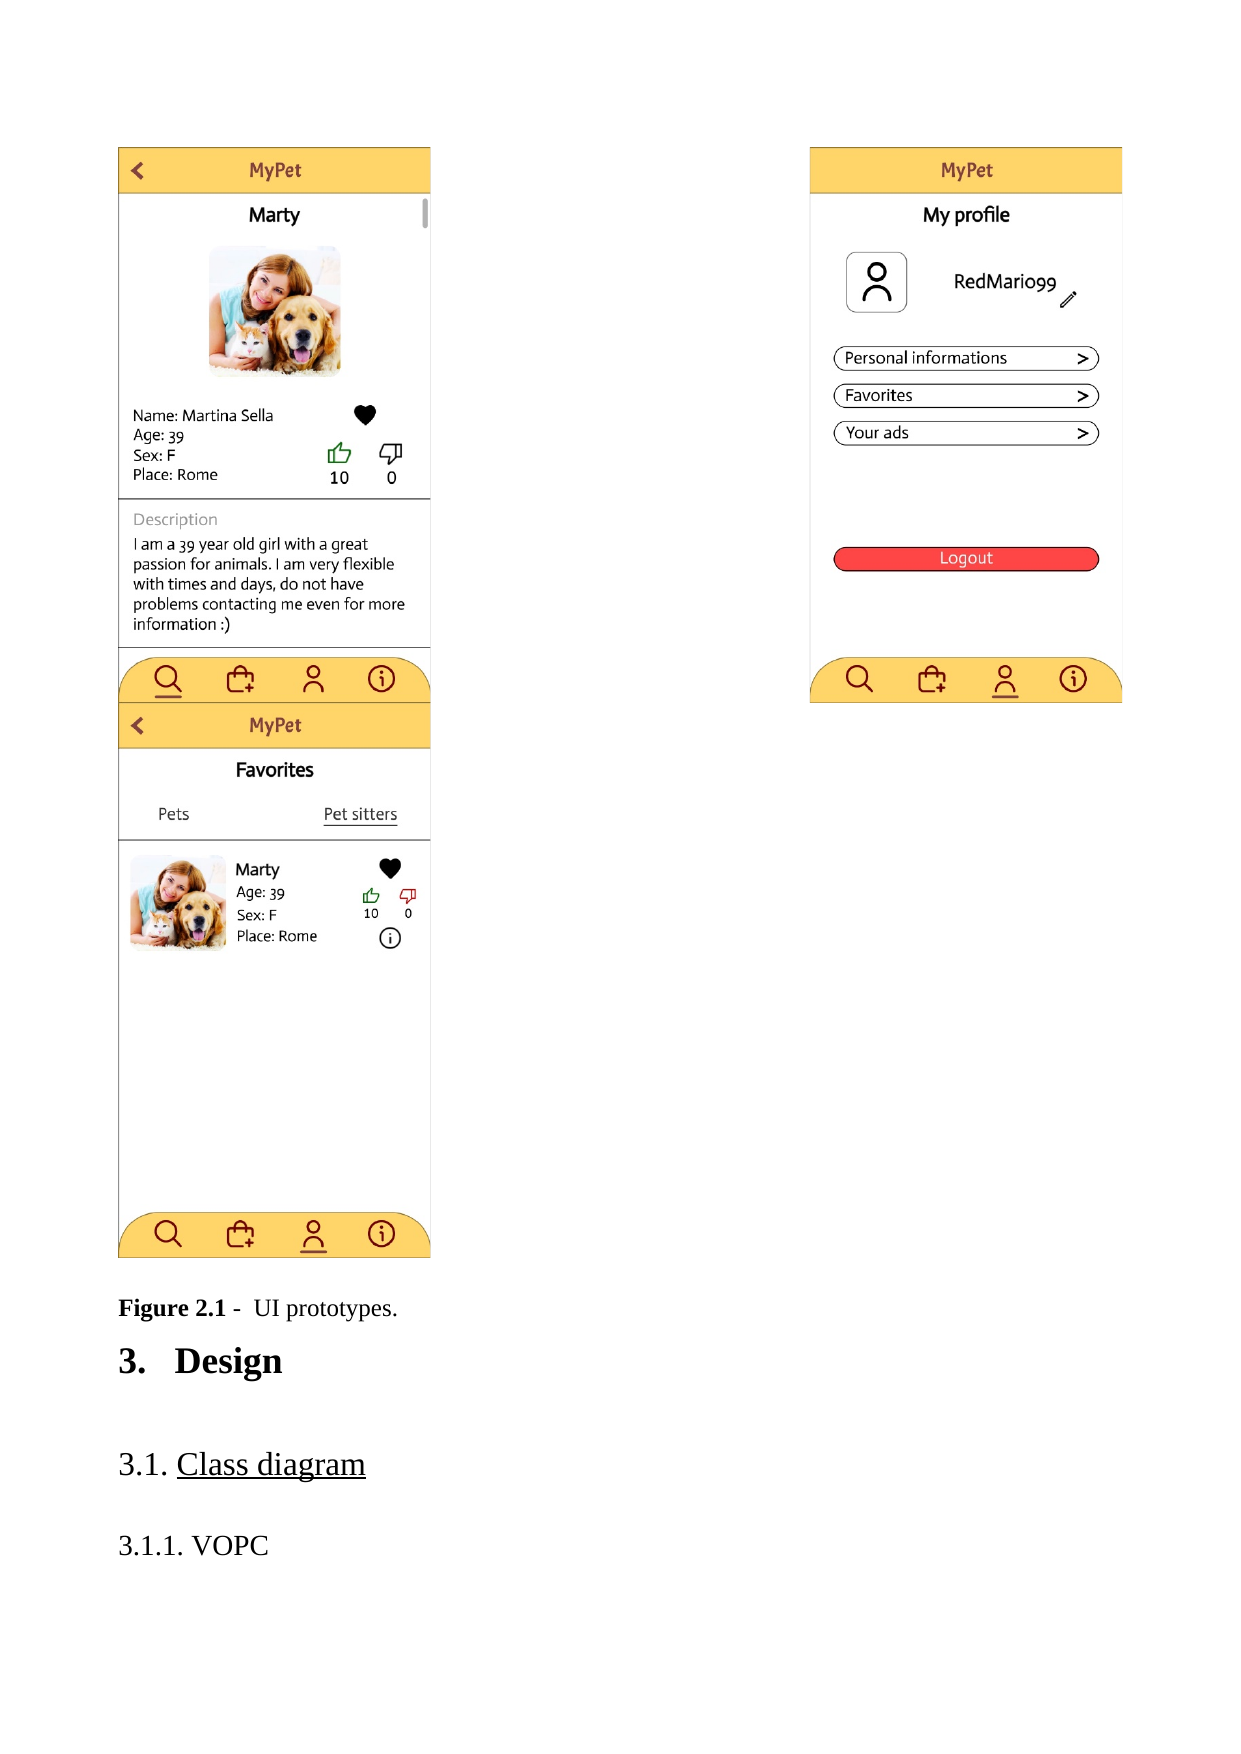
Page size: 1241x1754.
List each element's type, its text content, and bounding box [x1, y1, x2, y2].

text 3.1. Class diagram [118, 1444, 1122, 1482]
picture [118, 147, 431, 1258]
text Figure 2.1 - UI prototypes. [118, 1293, 1122, 1322]
text 3.1.1. VOPC [118, 1528, 1122, 1561]
picture [809, 147, 1123, 703]
text 3. Design [118, 1339, 1122, 1382]
